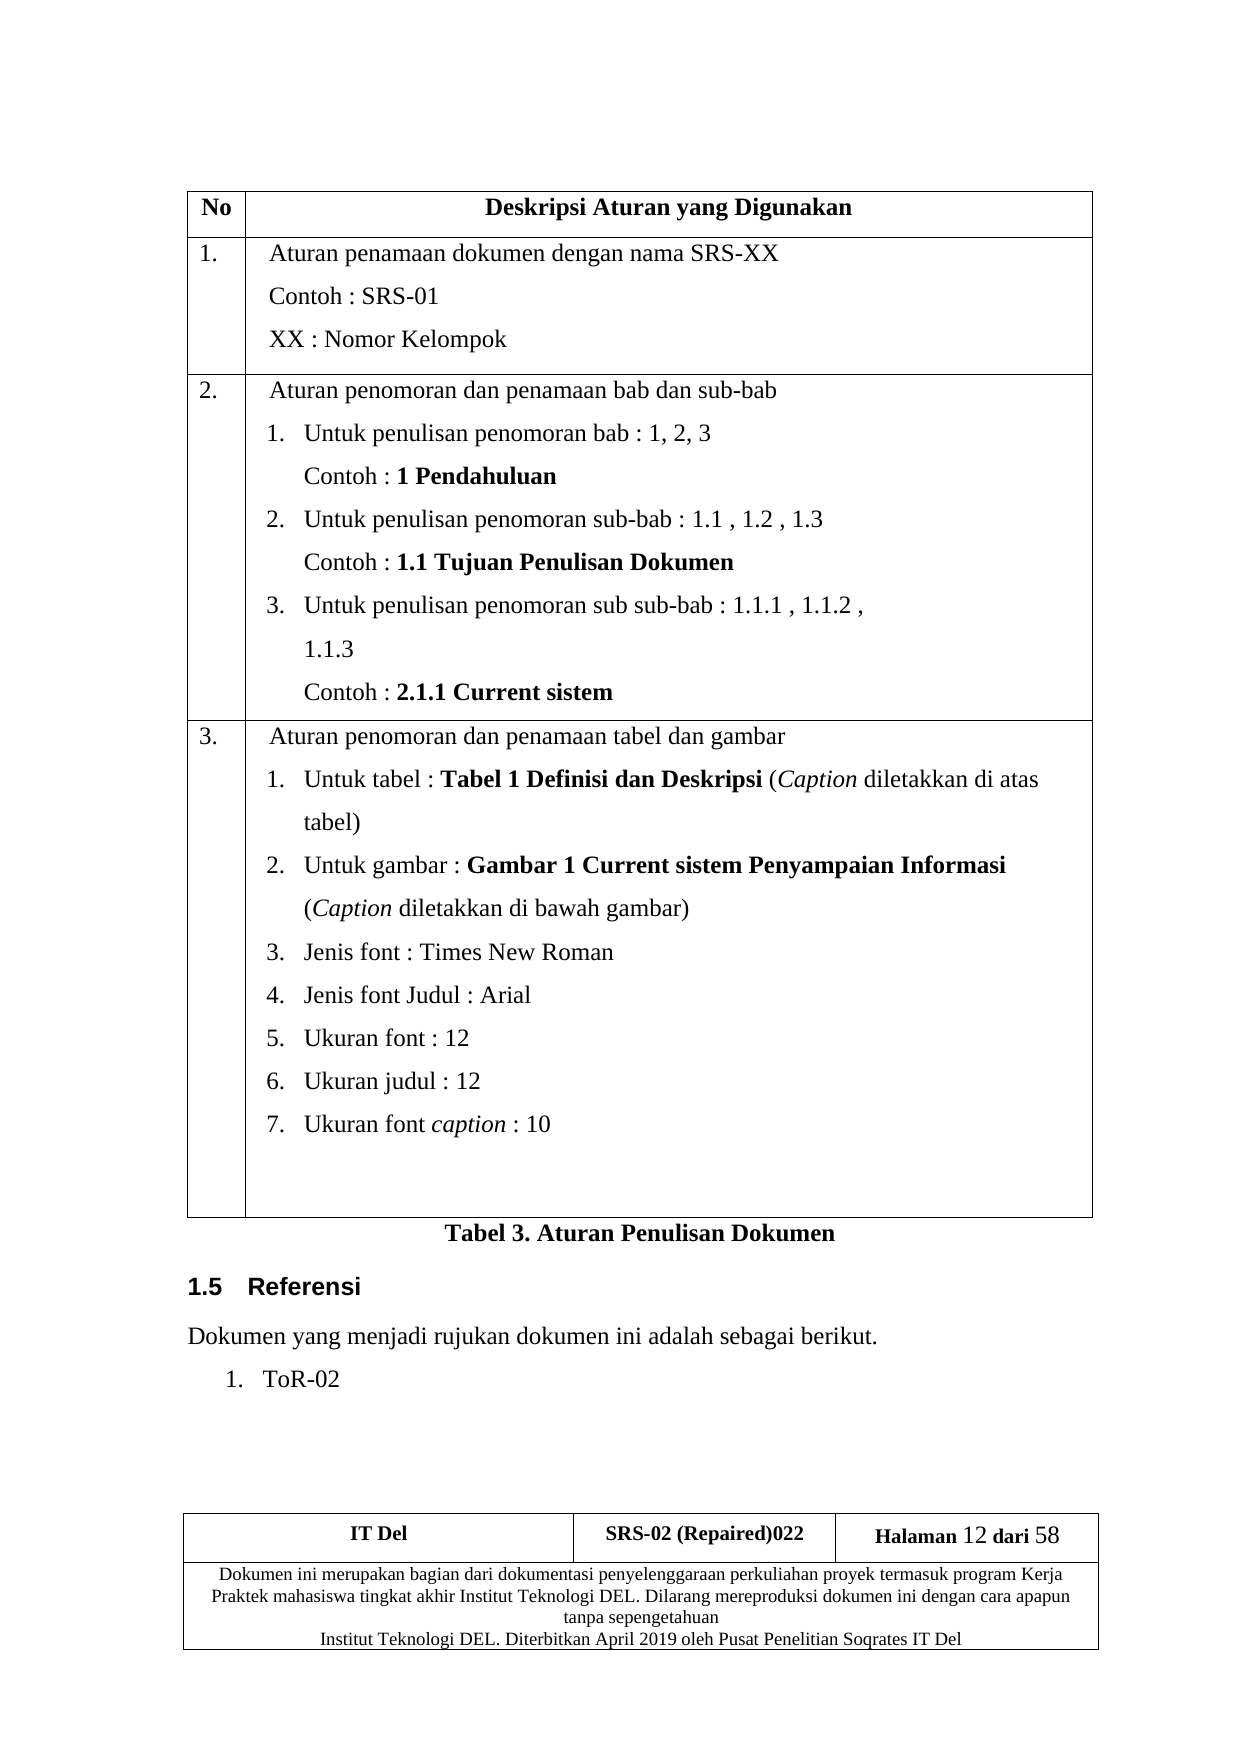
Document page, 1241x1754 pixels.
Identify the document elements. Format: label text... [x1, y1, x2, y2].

table_cell Aturan penamaan dokumen dengan nama SRS-XX Contoh : SRS-01 XX : Nomor Kelompok [246, 238, 1092, 374]
table_header Deskripsi Aturan yang Digunakan [246, 192, 1092, 237]
list ToR-02 [225, 1364, 1092, 1393]
table_cell 3. [188, 721, 245, 1217]
text Dokumen yang menjadi rujukan dokumen ini adalah sebagai berikut. [187, 1321, 1092, 1350]
subtitle Referensi [187, 1272, 1092, 1301]
table_cell 2. [188, 375, 245, 720]
table_cell 1. [188, 238, 245, 374]
text Tabel 3. Aturan Penulisan Dokumen [187, 1218, 1092, 1247]
table_cell Aturan penomoran dan penamaan bab dan sub-bab Untuk penulisan penomoran bab : 1, 2, 3 Contoh : 1 Pendahuluan Untuk penulisan penomoran sub-bab : 1.1 , 1.2 , 1.3 Contoh : 1.1 Tujuan Penulisan Dokumen Untuk penulisan penomoran sub sub-bab : 1.1.1 , 1.1.2 , 1.1.3 Contoh : 2.1.1 Current sistem [246, 375, 1092, 720]
table_cell Aturan penomoran dan penamaan tabel dan gambar Untuk tabel : Tabel 1 Definisi dan Deskripsi (Caption diletakkan di atas tabel) Untuk gambar : Gambar 1 Current sistem Penyampaian Informasi (Caption diletakkan di bawah gambar) Jenis font : Times New Roman Jenis font Judul : Arial Ukuran font : 12 Ukuran judul : 12 Ukuran font caption : 10 [246, 721, 1092, 1217]
table_header No [188, 192, 245, 237]
